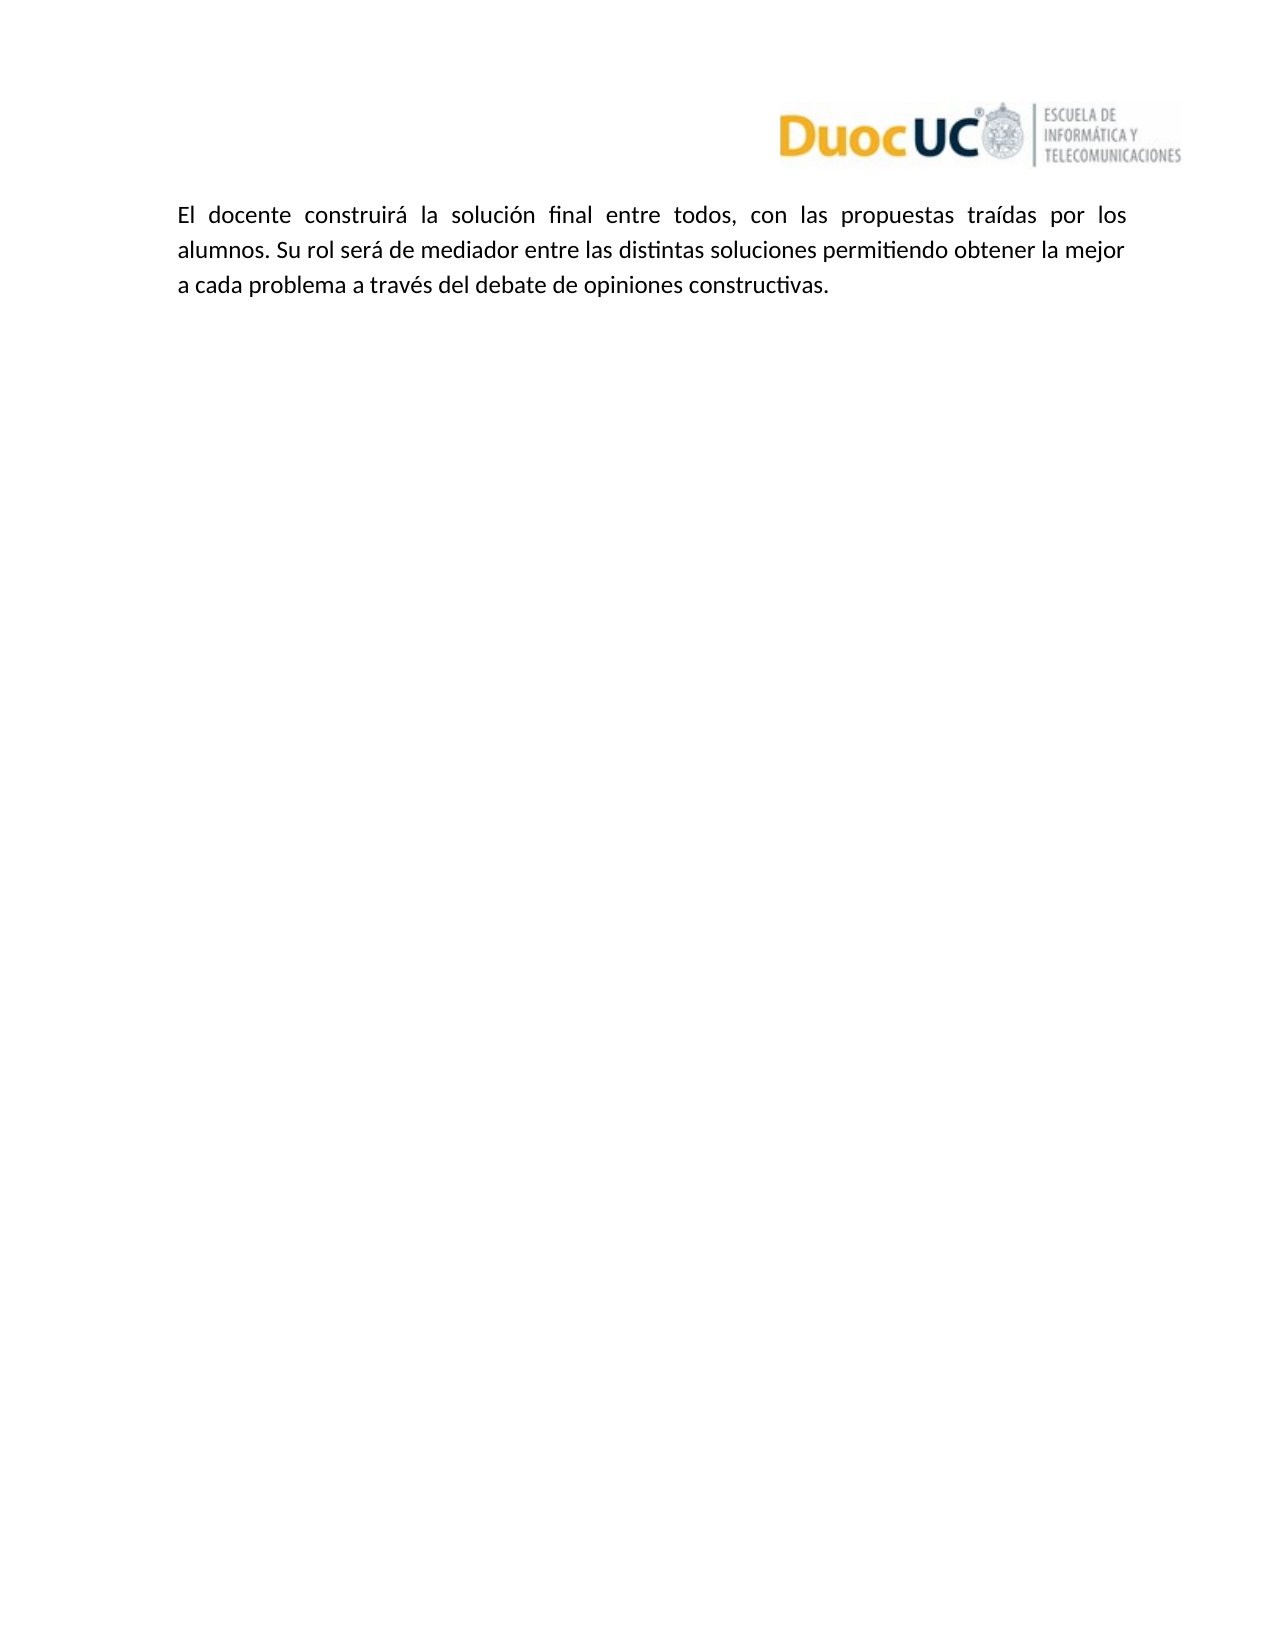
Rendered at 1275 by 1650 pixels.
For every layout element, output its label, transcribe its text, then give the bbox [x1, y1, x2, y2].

picture [779, 101, 1182, 169]
text El docente construirá la solución final entre todos, con las propuestas traídas por los alumnos. Su rol será de mediador entre las distintas soluciones permitiendo obtener la mejor a cada problema a través del debate de opiniones constructivas. [177, 199, 1126, 300]
